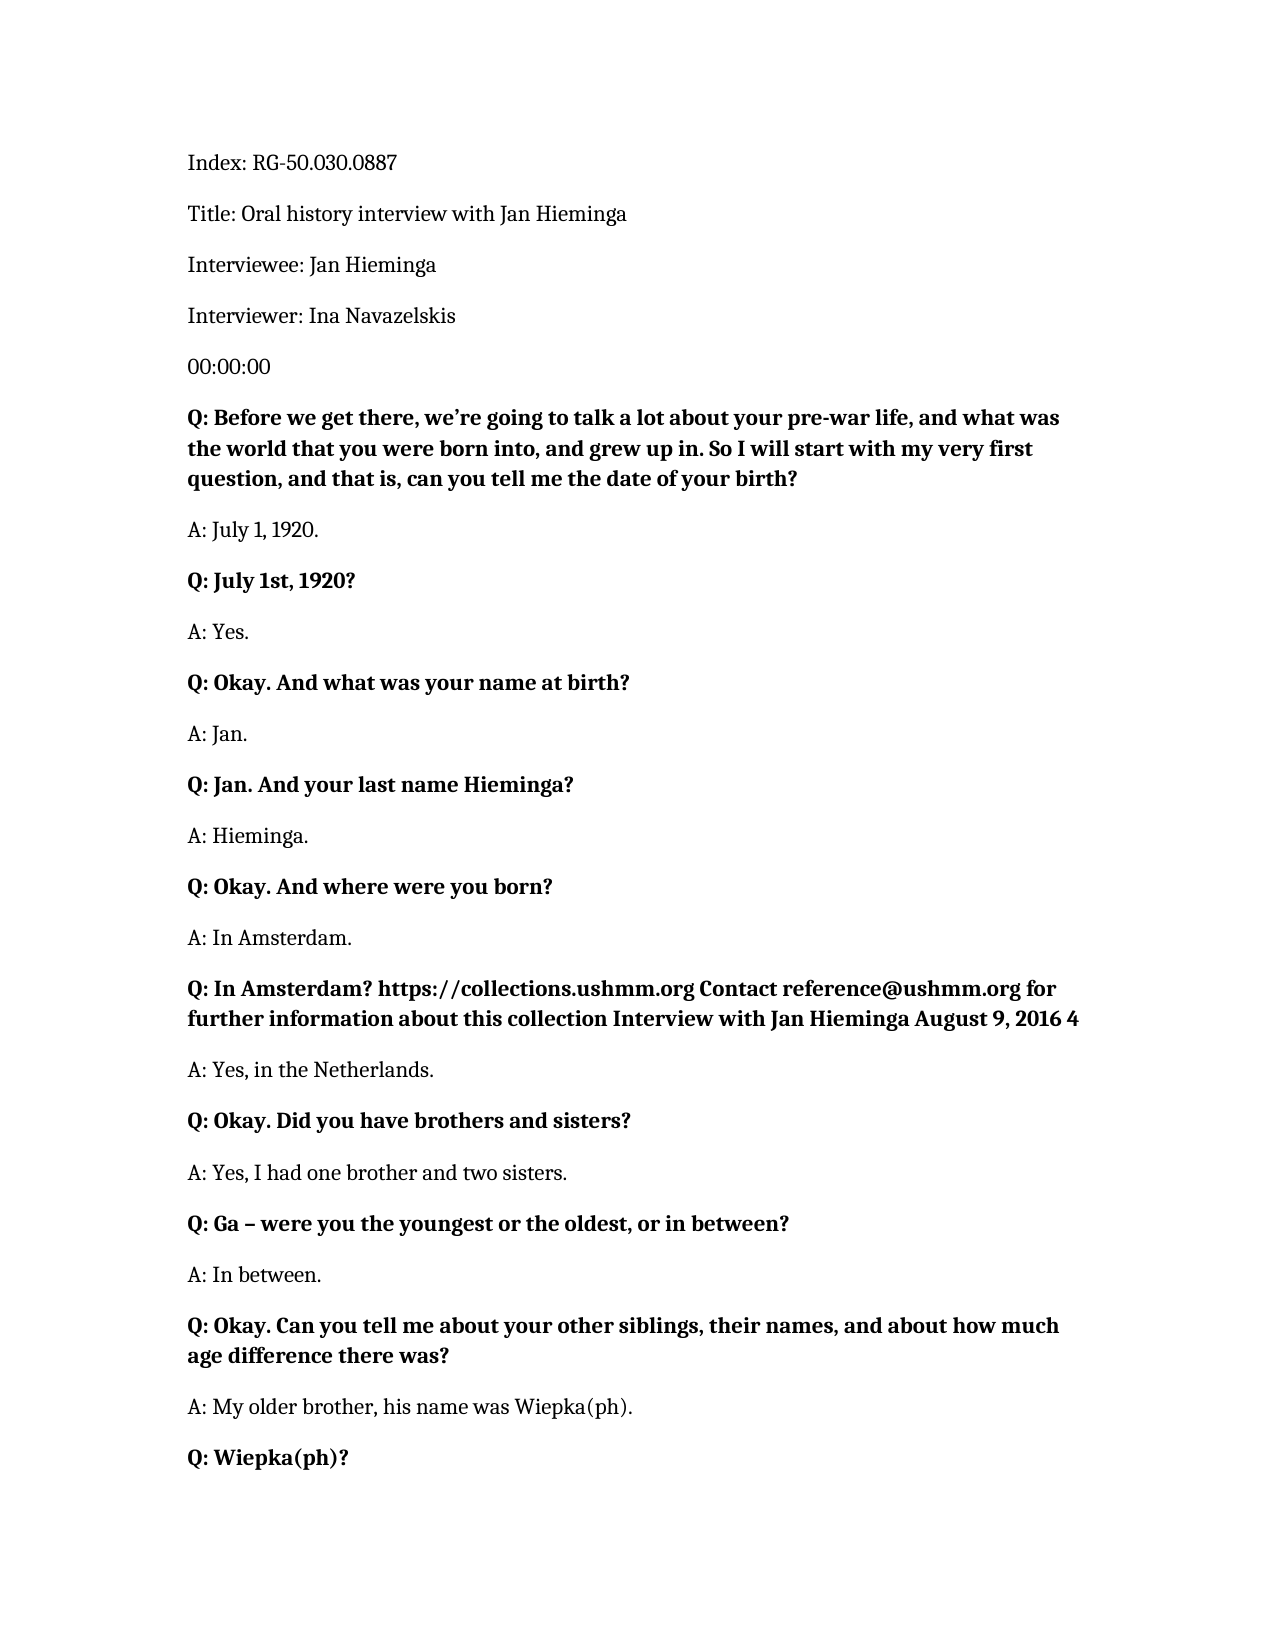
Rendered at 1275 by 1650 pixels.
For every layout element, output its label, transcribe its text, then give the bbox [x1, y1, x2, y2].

text A: Jan. [187, 721, 1087, 747]
text A: My older brother, his name was Wiepka(ph). [187, 1394, 1087, 1420]
text A: Yes, I had one brother and two sisters. [187, 1159, 1087, 1186]
text Q: In Amsterdam? https://collections.ushmm.org Contact reference@ushmm.org for further information about this collection Interview with Jan Hieminga August 9, 2016 4 [187, 976, 1087, 1033]
text Interviewer: Ina Navazelskis [187, 303, 1087, 329]
text A: Yes, in the Netherlands. [187, 1057, 1087, 1084]
text Index: RG-50.030.0887 [187, 150, 1087, 176]
text A: In between. [187, 1261, 1087, 1288]
text Q: Okay. Did you have brothers and sisters? [187, 1108, 1087, 1135]
text Q: Okay. And what was your name at birth? [187, 670, 1087, 696]
text A: Hieminga. [187, 823, 1087, 849]
text Interviewee: Jan Hieminga [187, 252, 1087, 278]
text Q: July 1st, 1920? [187, 568, 1087, 594]
text Q: Jan. And your last name Hieminga? [187, 772, 1087, 798]
text Q: Okay. And where were you born? [187, 874, 1087, 900]
text Q: Wiepka(ph)? [187, 1445, 1087, 1471]
text Title: Oral history interview with Jan Hieminga [187, 201, 1087, 227]
text Q: Okay. Can you tell me about your other siblings, their names, and about how much age difference there was? [187, 1312, 1087, 1369]
text A: In Amsterdam. [187, 925, 1087, 951]
text Q: Ga – were you the youngest or the oldest, or in between? [187, 1210, 1087, 1237]
text Q: Before we get there, we’re going to talk a lot about your pre-war life, and what was the world that you were born into, and grew up in. So I will start with my very first question, and that is, can you tell me the date of your birth? [187, 405, 1087, 492]
text A: Yes. [187, 619, 1087, 645]
text 00:00:00 [187, 354, 1087, 381]
text A: July 1, 1920. [187, 517, 1087, 543]
